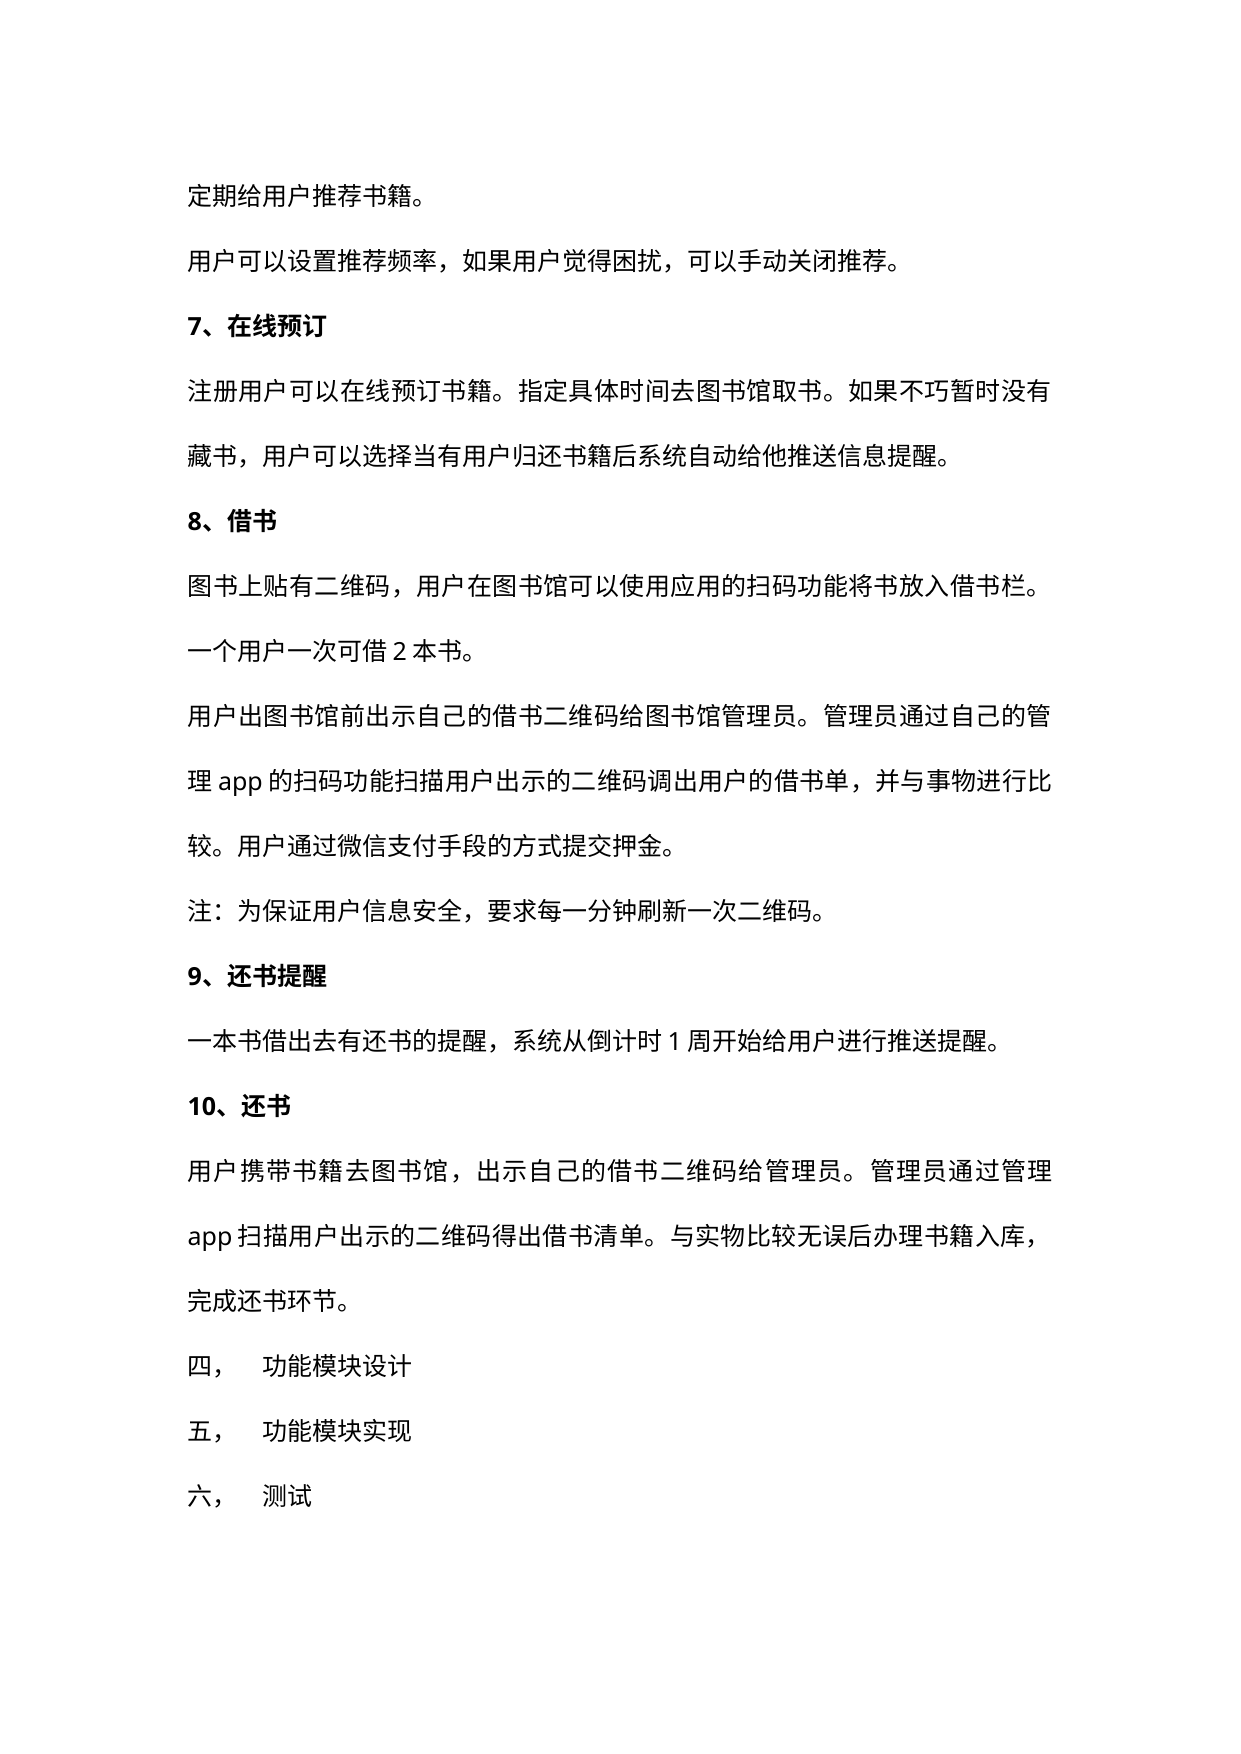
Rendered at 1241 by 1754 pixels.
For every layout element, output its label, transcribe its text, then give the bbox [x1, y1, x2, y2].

text 7、在线预订 [187, 292, 1053, 357]
text 注：为保证用户信息安全，要求每一分钟刷新一次二维码。 [187, 877, 1053, 942]
list 功能模块实现 [187, 1397, 1053, 1462]
text 10、还书 [187, 1072, 1053, 1137]
list 测试 [187, 1462, 1053, 1527]
text 8、借书 [187, 487, 1053, 552]
list 功能模块设计 [187, 1332, 1053, 1397]
text 一本书借出去有还书的提醒，系统从倒计时1周开始给用户进行推送提醒。 [187, 1007, 1053, 1072]
text 图书上贴有二维码，用户在图书馆可以使用应用的扫码功能将书放入借书栏。一个用户一次可借2本书。 [187, 552, 1053, 682]
text 9、还书提醒 [187, 942, 1053, 1007]
text 注册用户可以在线预订书籍。指定具体时间去图书馆取书。如果不巧暂时没有藏书，用户可以选择当有用户归还书籍后系统自动给他推送信息提醒。 [187, 357, 1053, 487]
text 用户携带书籍去图书馆，出示自己的借书二维码给管理员。管理员通过管理app扫描用户出示的二维码得出借书清单。与实物比较无误后办理书籍入库，完成还书环节。 [187, 1137, 1053, 1332]
text 用户可以设置推荐频率，如果用户觉得困扰，可以手动关闭推荐。 [187, 227, 1053, 292]
text 用户出图书馆前出示自己的借书二维码给图书馆管理员。管理员通过自己的管理app的扫码功能扫描用户出示的二维码调出用户的借书单，并与事物进行比较。用户通过微信支付手段的方式提交押金。 [187, 682, 1053, 877]
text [187, 162, 1053, 227]
